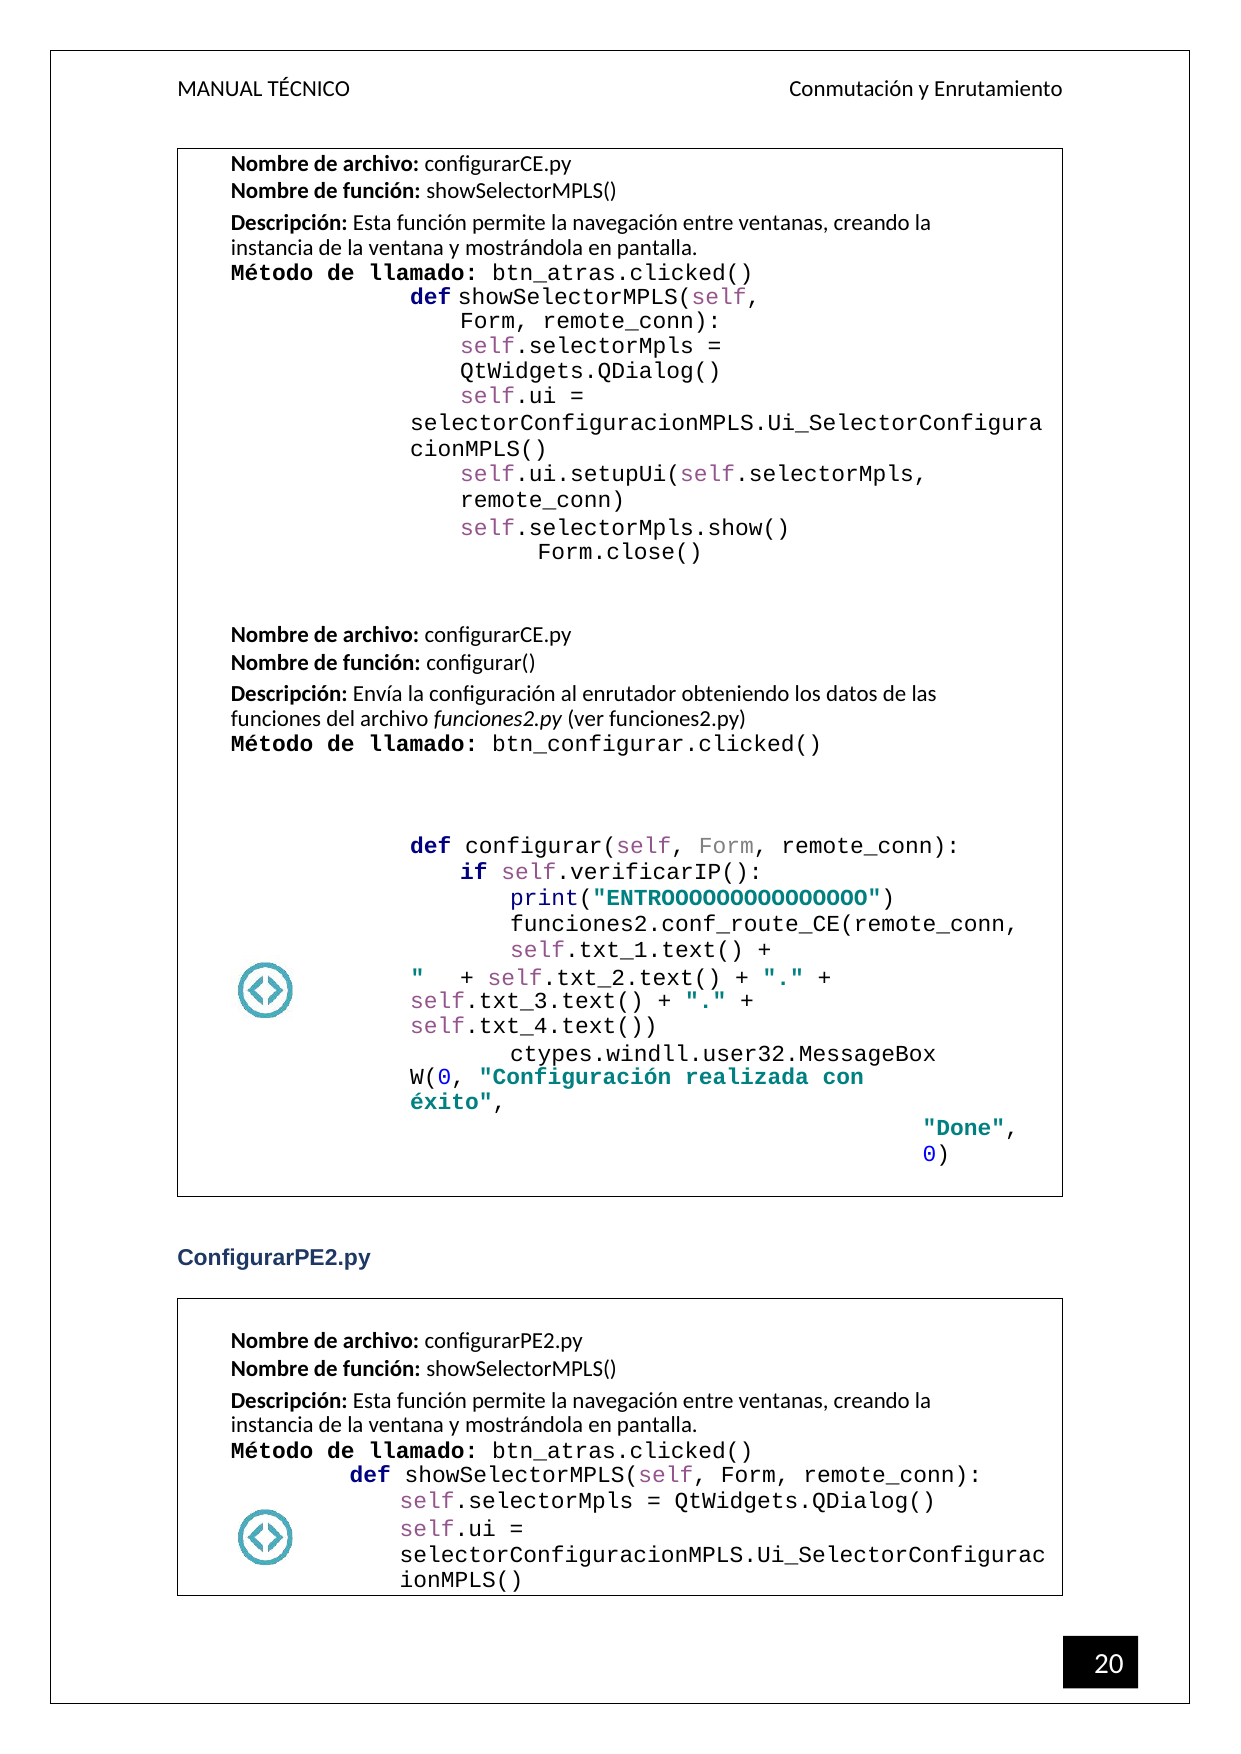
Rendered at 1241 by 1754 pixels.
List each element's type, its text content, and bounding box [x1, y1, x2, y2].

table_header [178, 1299, 1062, 1595]
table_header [178, 149, 1062, 1196]
subtitle ConfigurarPE2.py [177, 1244, 1063, 1270]
